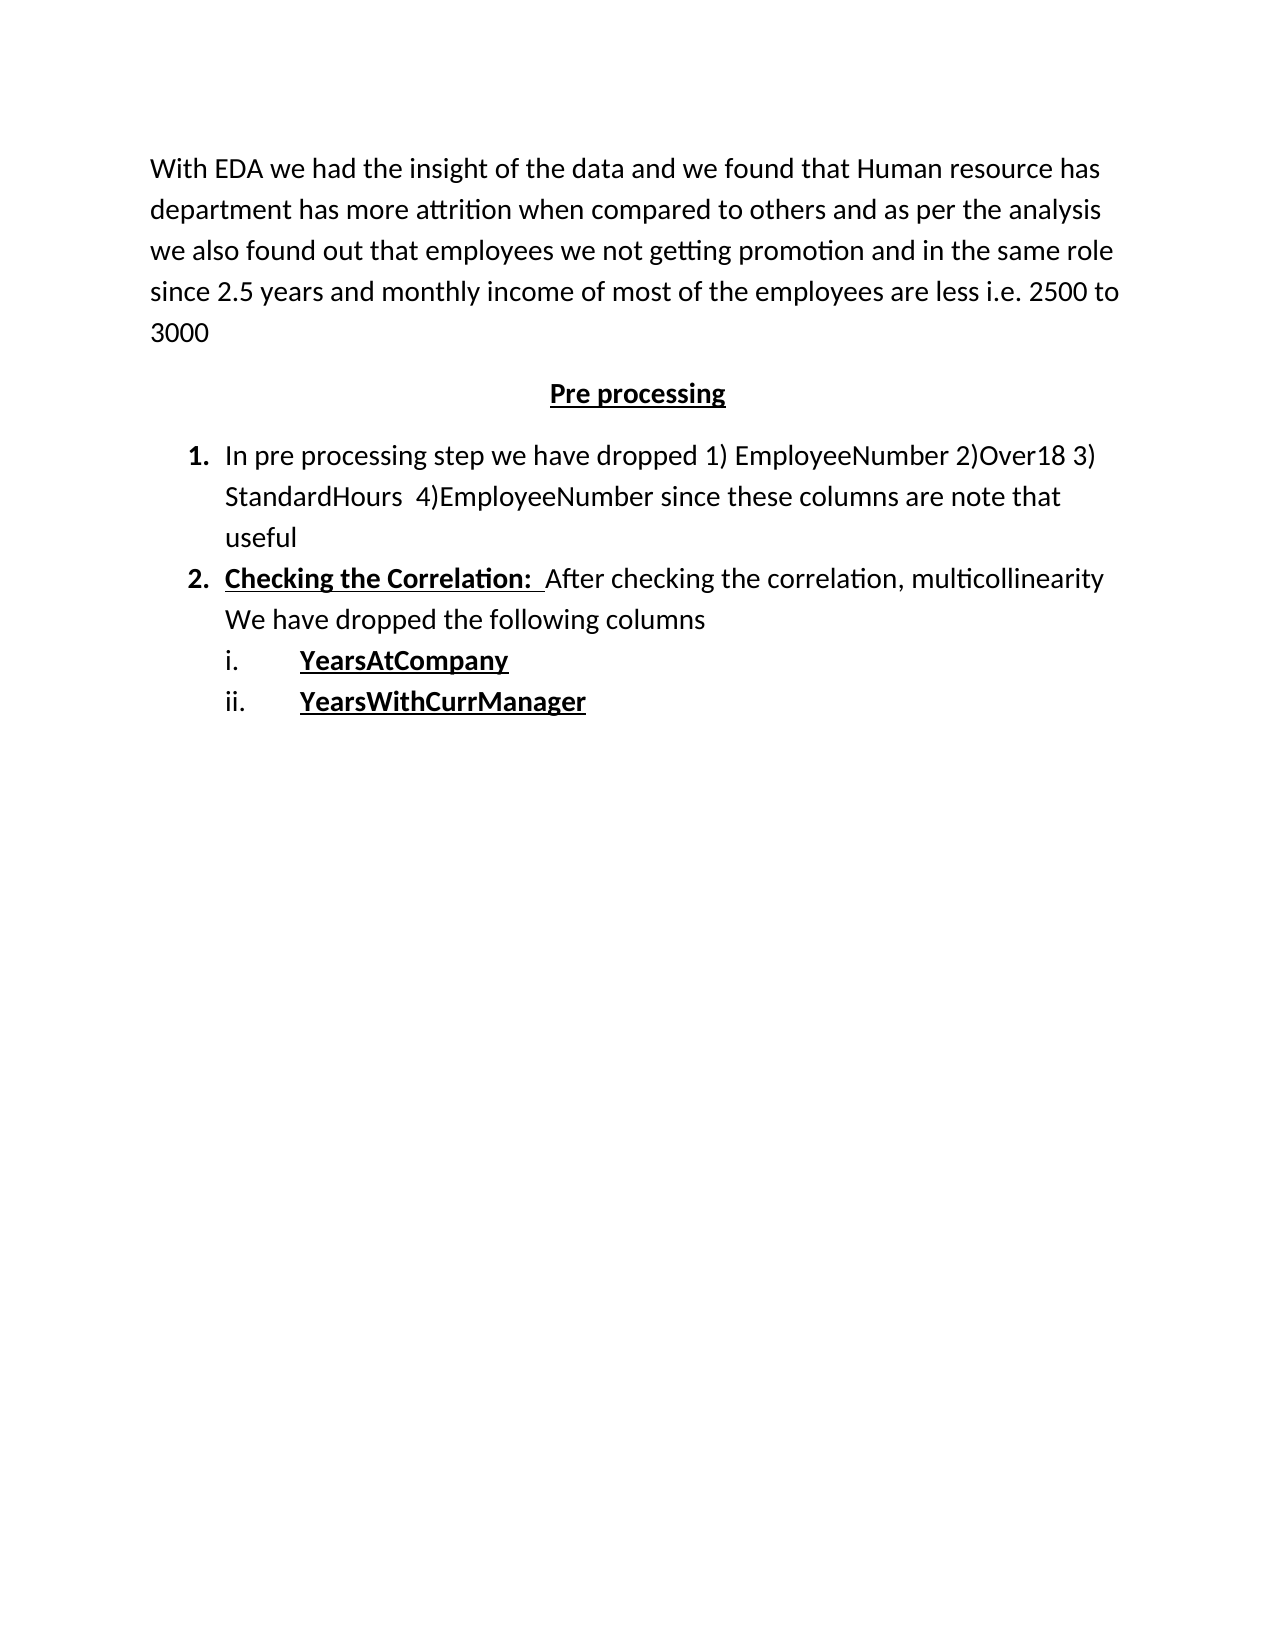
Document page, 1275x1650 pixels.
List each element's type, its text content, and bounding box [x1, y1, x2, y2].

list In pre processing step we have dropped 1) EmployeeNumber 2)Over18 3) StandardHours 4)EmployeeNumber since these columns are note that useful [187, 437, 1125, 555]
list YearsWithCurrManager [225, 683, 1125, 718]
list YearsAtCompany [225, 642, 1125, 678]
list We have dropped the following columns [225, 601, 1125, 637]
text With EDA we had the insight of the data and we found that Human resource has department has more attrition when compared to others and as per the analysis we also found out that employees we not getting promotion and in the same role since 2.5 years and monthly income of most of the employees are less i.e. 2500 to 3000 [150, 150, 1125, 349]
text Pre processing [150, 376, 1125, 411]
list Checking the Correlation: After checking the correlation, multicollinearity [187, 560, 1125, 596]
